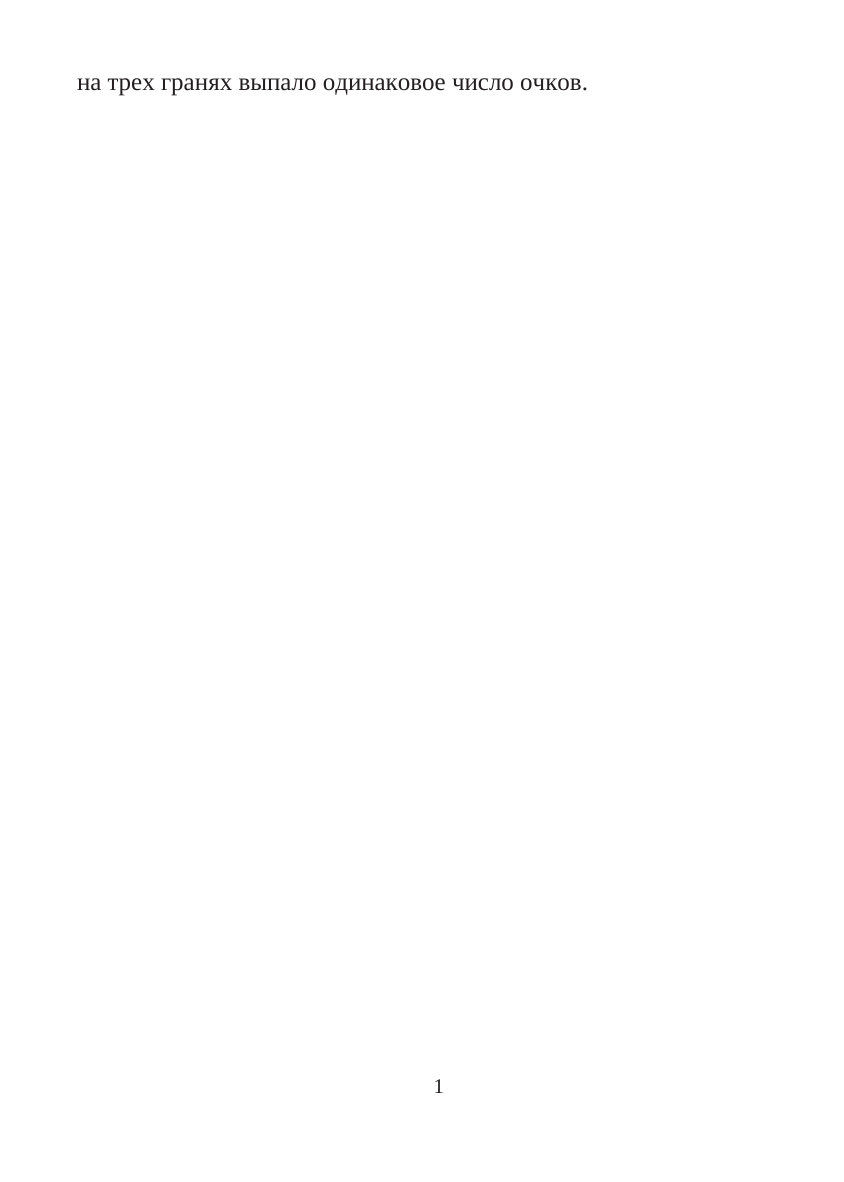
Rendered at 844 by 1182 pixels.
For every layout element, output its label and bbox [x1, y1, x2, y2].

list [77, 67, 732, 95]
